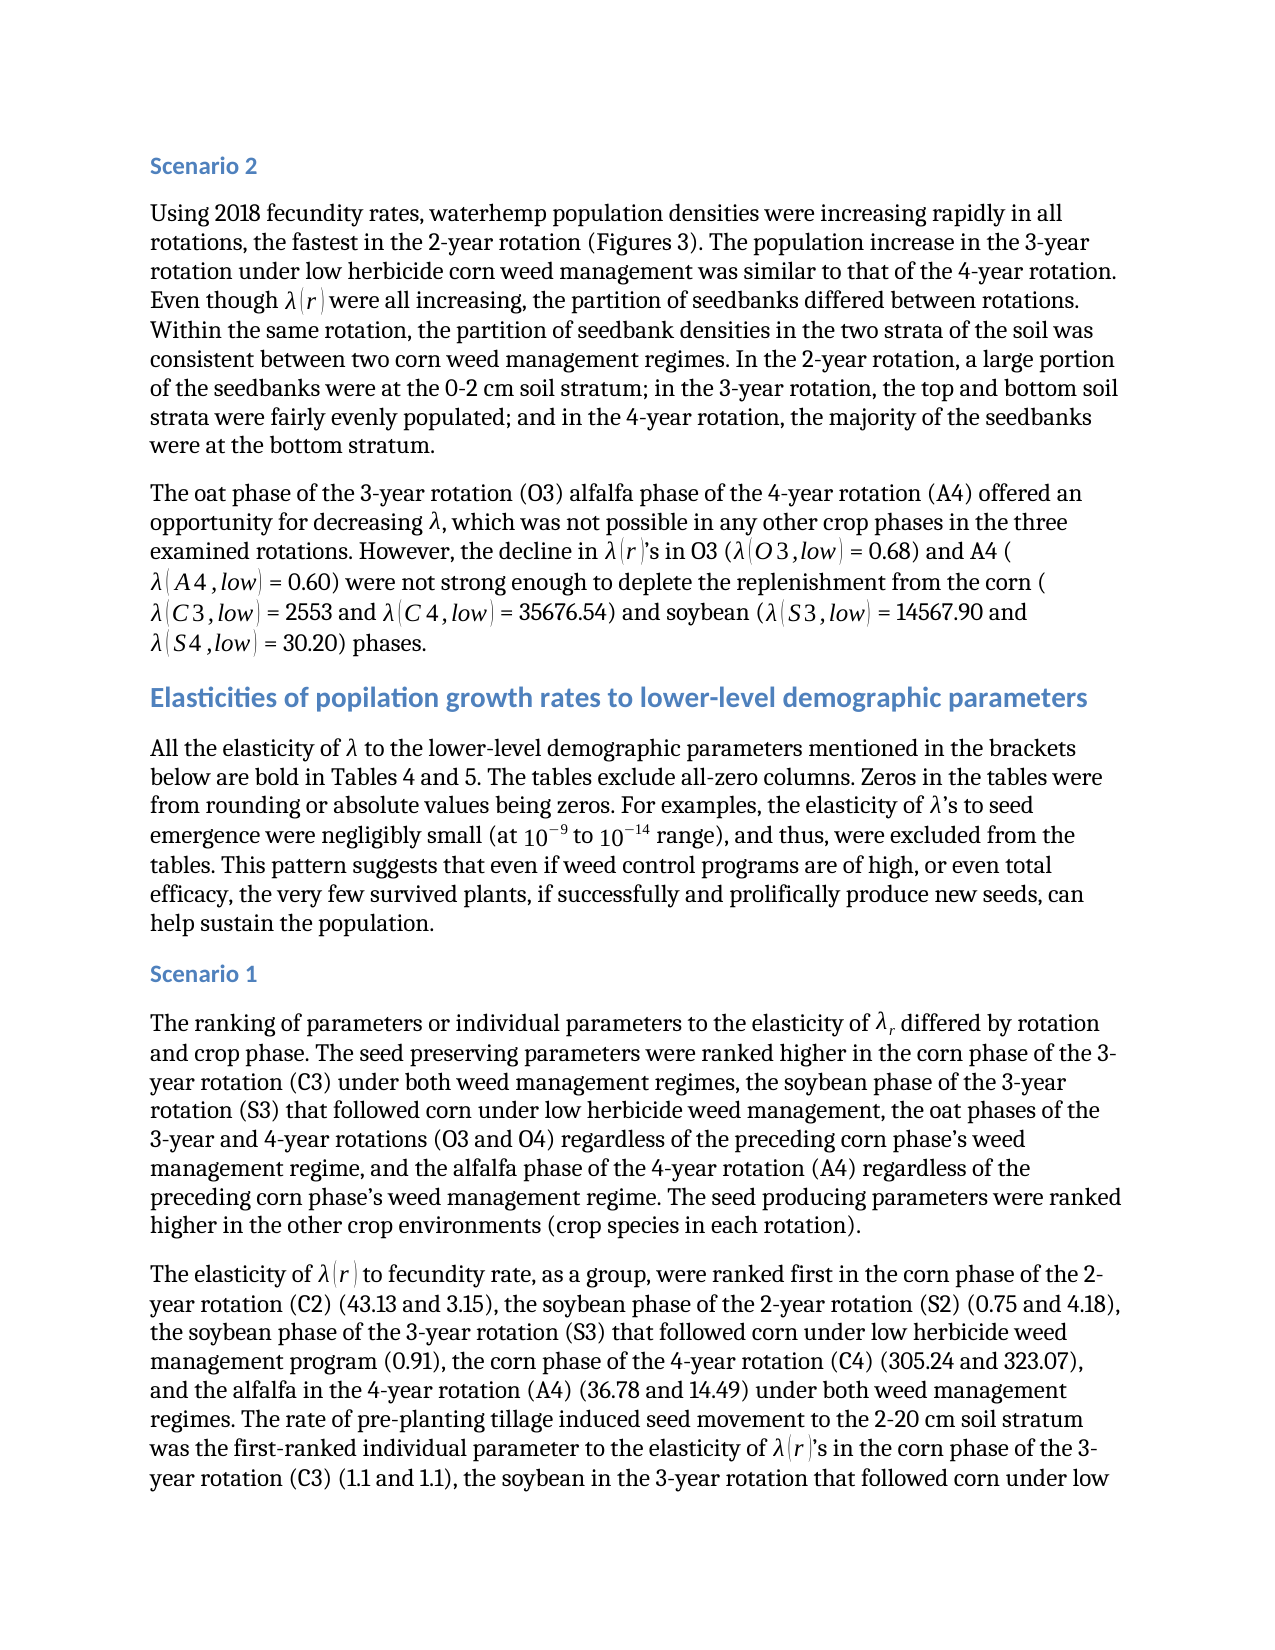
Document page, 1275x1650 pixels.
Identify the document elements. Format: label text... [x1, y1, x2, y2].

text The ranking of parameters or individual parameters to the elasticity of differed by rotation and crop phase. The seed preserving parameters were ranked higher in the corn phase of the 3-year rotation (C3) under both weed management regimes, the soybean phase of the 3-year rotation (S3) that followed corn under low herbicide weed management, the oat phases of the 3-year and 4-year rotations (O3 and O4) regardless of the preceding corn phase’s weed management regime, and the alfalfa phase of the 4-year rotation (A4) regardless of the preceding corn phase’s weed management regime. The seed producing parameters were ranked higher in the other crop environments (crop species in each rotation). [150, 1008, 1125, 1240]
subtitle Scenario 1 [150, 958, 1125, 989]
subtitle Elasticities of popilation growth rates to lower-level demographic parameters [150, 679, 1125, 715]
text All the elasticity of to the lower-level demographic parameters mentioned in the brackets below are bold in Tables 4 and 5. The tables exclude all-zero columns. Zeros in the tables were from rounding or absolute values being zeros. For examples, the elasticity of ’s to seed emergence were negligibly small (at to range), and thus, were excluded from the tables. This pattern suggests that even if weed control programs are of high, or even total efficacy, the very few survived plants, if successfully and prolifically produce new seeds, can help sustain the population. [150, 734, 1125, 937]
text The oat phase of the 3-year rotation (O3) alfalfa phase of the 4-year rotation (A4) offered an opportunity for decreasing , which was not possible in any other crop phases in the three examined rotations. However, the decline in ’s in O3 ( = 0.68) and A4 ( = 0.60) were not strong enough to deplete the replenishment from the corn ( = 2553 and = 35676.54) and soybean ( = 14567.90 and = 30.20) phases. [150, 479, 1125, 659]
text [150, 1259, 1125, 1493]
subtitle Scenario 2 [150, 150, 1125, 181]
text Using 2018 fecundity rates, waterhemp population densities were increasing rapidly in all rotations, the fastest in the 2-year rotation (Figures 3). The population increase in the 3-year rotation under low herbicide corn weed management was similar to that of the 4-year rotation. Even though were all increasing, the partition of seedbanks differed between rotations. Within the same rotation, the partition of seedbank densities in the two strata of the soil was consistent between two corn weed management regimes. In the 2-year rotation, a large portion of the seedbanks were at the 0-2 cm soil stratum; in the 3-year rotation, the top and bottom soil strata were fairly evenly populated; and in the 4-year rotation, the majority of the seedbanks were at the bottom stratum. [150, 199, 1125, 460]
